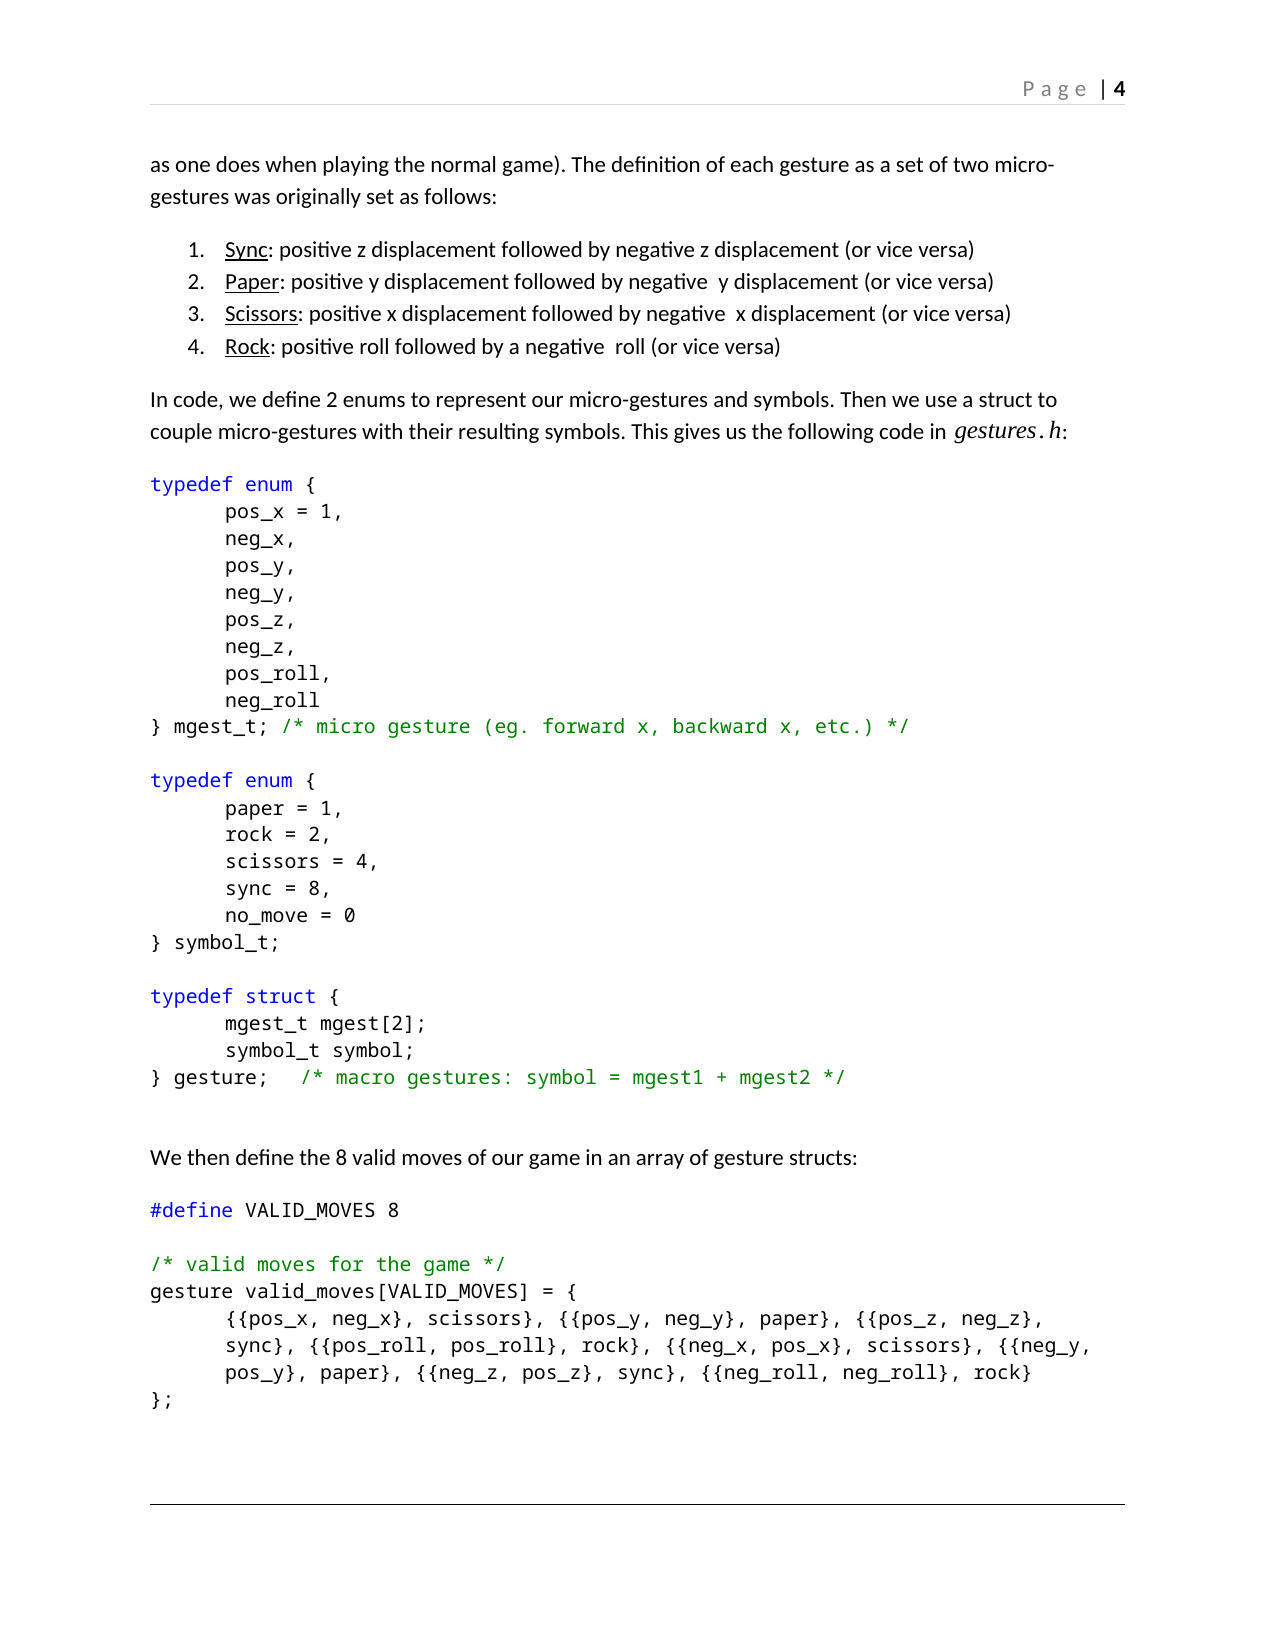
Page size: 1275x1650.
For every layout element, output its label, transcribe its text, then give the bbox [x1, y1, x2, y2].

text /* valid moves for the game */ [150, 1251, 1125, 1277]
text pos_y, [150, 551, 1125, 578]
text sync = 8, [150, 875, 1125, 902]
text paper = 1, [150, 794, 1125, 821]
text pos_x = 1, [150, 497, 1125, 524]
text } symbol_t; [150, 929, 1125, 956]
text We then define the 8 valid moves of our game in an array of gesture structs: [150, 1143, 1125, 1172]
text neg_y, [150, 578, 1125, 605]
text In code, we define 2 enums to represent our micro-gestures and symbols. Then we use a struct to couple micro-gestures with their resulting symbols. This gives us the following code in : [150, 385, 1125, 445]
text typedef enum { [150, 470, 1125, 497]
text neg_z, [150, 632, 1125, 659]
text #define VALID_MOVES 8 [150, 1197, 1125, 1223]
text } mgest_t; /* micro gesture (eg. forward x, backward x, etc.) */ [150, 713, 1125, 740]
text rock = 2, [150, 821, 1125, 848]
text symbol_t symbol; [150, 1037, 1125, 1063]
list Sync: positive z displacement followed by negative z displacement (or vice versa) [187, 235, 1125, 263]
text pos_z, [150, 605, 1125, 632]
text neg_x, [150, 524, 1125, 551]
text typedef enum { [150, 767, 1125, 794]
text typedef struct { [150, 983, 1125, 1009]
text gesture valid_moves[VALID_MOVES] = { [150, 1277, 1125, 1304]
text } gesture; /* macro gestures: symbol = mgest1 + mgest2 */ [150, 1063, 1125, 1091]
text pos_roll, [150, 659, 1125, 686]
text {{pos_x, neg_x}, scissors}, {{pos_y, neg_y}, paper}, {{pos_z, neg_z}, sync}, {{pos_roll, pos_roll}, rock}, {{neg_x, pos_x}, scissors}, {{neg_y, pos_y}, paper}, {{neg_z, pos_z}, sync}, {{neg_roll, neg_roll}, rock} [225, 1304, 1125, 1385]
list Rock: positive roll followed by a negative roll (or vice versa) [187, 332, 1125, 360]
text scissors = 4, [150, 848, 1125, 875]
list Paper: positive y displacement followed by negative y displacement (or vice versa) [187, 267, 1125, 295]
list Scissors: positive x displacement followed by negative x displacement (or vice versa) [187, 299, 1125, 328]
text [150, 150, 1125, 210]
text }; [150, 1385, 1125, 1412]
text neg_roll [150, 686, 1125, 713]
text mgest_t mgest[2]; [150, 1009, 1125, 1037]
text no_move = 0 [150, 902, 1125, 929]
